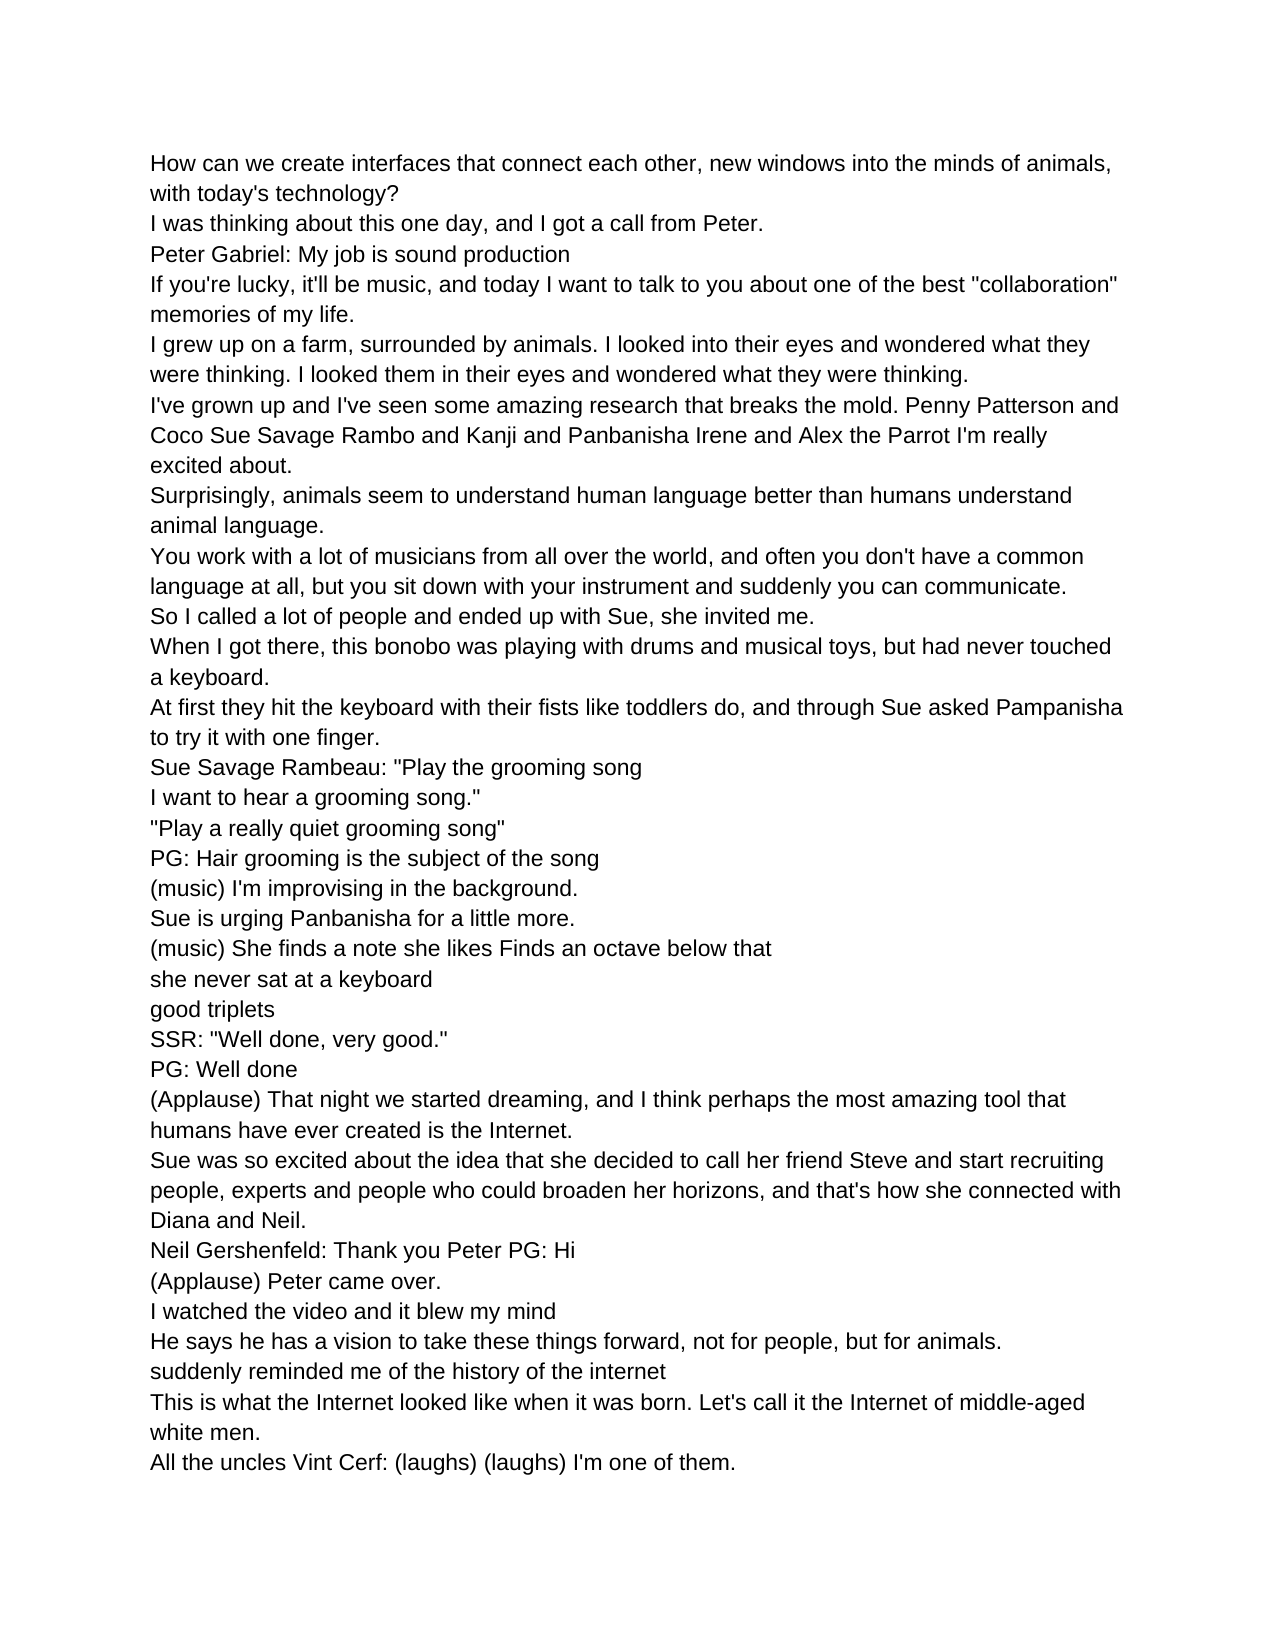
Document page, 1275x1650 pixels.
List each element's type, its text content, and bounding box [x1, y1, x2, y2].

text PG: Hair grooming is the subject of the song [150, 845, 1125, 871]
text Sue was so excited about the idea that she decided to call her friend Steve and start recruiting people, experts and people who could broaden her horizons, and that's how she connected with Diana and Neil. [150, 1147, 1125, 1234]
text good triplets [150, 996, 1125, 1022]
text (music) She finds a note she likes Finds an octave below that [150, 935, 1125, 962]
text I watched the video and it blew my mind [150, 1298, 1125, 1324]
text How can we create interfaces that connect each other, new windows into the minds of animals, with today's technology? [150, 150, 1125, 207]
text Surprisingly, animals seem to understand human language better than humans understand animal language. [150, 482, 1125, 539]
text Sue Savage Rambeau: "Play the grooming song [150, 754, 1125, 781]
text (music) I'm improvising in the background. [150, 875, 1125, 901]
text Peter Gabriel: My job is sound production [150, 241, 1125, 267]
text I've grown up and I've seen some amazing research that breaks the mold. Penny Patterson and Coco Sue Savage Rambo and Kanji and Panbanisha Irene and Alex the Parrot I'm really excited about. [150, 392, 1125, 478]
text SSR: "Well done, very good." [150, 1026, 1125, 1052]
text I was thinking about this one day, and I got a call from Peter. [150, 210, 1125, 237]
text suddenly reminded me of the history of the internet [150, 1358, 1125, 1385]
text I grew up on a farm, surrounded by animals. I looked into their eyes and wondered what they were thinking. I looked them in their eyes and wondered what they were thinking. [150, 331, 1125, 388]
text All the uncles Vint Cerf: (laughs) (laughs) I'm one of them. [150, 1449, 1125, 1475]
text If you're lucky, it'll be music, and today I want to talk to you about one of the best "collaboration" memories of my life. [150, 271, 1125, 327]
text So I called a lot of people and ended up with Sue, she invited me. [150, 603, 1125, 629]
text I want to hear a grooming song." [150, 784, 1125, 811]
text Neil Gershenfeld: Thank you Peter PG: Hi [150, 1237, 1125, 1264]
text At first they hit the keyboard with their fists like toddlers do, and through Sue asked Pampanisha to try it with one finger. [150, 694, 1125, 750]
text When I got there, this bonobo was playing with drums and musical toys, but had never touched a keyboard. [150, 633, 1125, 690]
text This is what the Internet looked like when it was born. Let's call it the Internet of middle-aged white men. [150, 1388, 1125, 1445]
text she never sat at a keyboard [150, 966, 1125, 992]
text He says he has a vision to take these things forward, not for people, but for animals. [150, 1328, 1125, 1354]
text PG: Well done [150, 1056, 1125, 1083]
text (Applause) Peter came over. [150, 1268, 1125, 1294]
text (Applause) That night we started dreaming, and I think perhaps the most amazing tool that humans have ever created is the Internet. [150, 1086, 1125, 1143]
text Sue is urging Panbanisha for a little more. [150, 905, 1125, 932]
text "Play a really quiet grooming song" [150, 814, 1125, 841]
text You work with a lot of musicians from all over the world, and often you don't have a common language at all, but you sit down with your instrument and suddenly you can communicate. [150, 543, 1125, 599]
